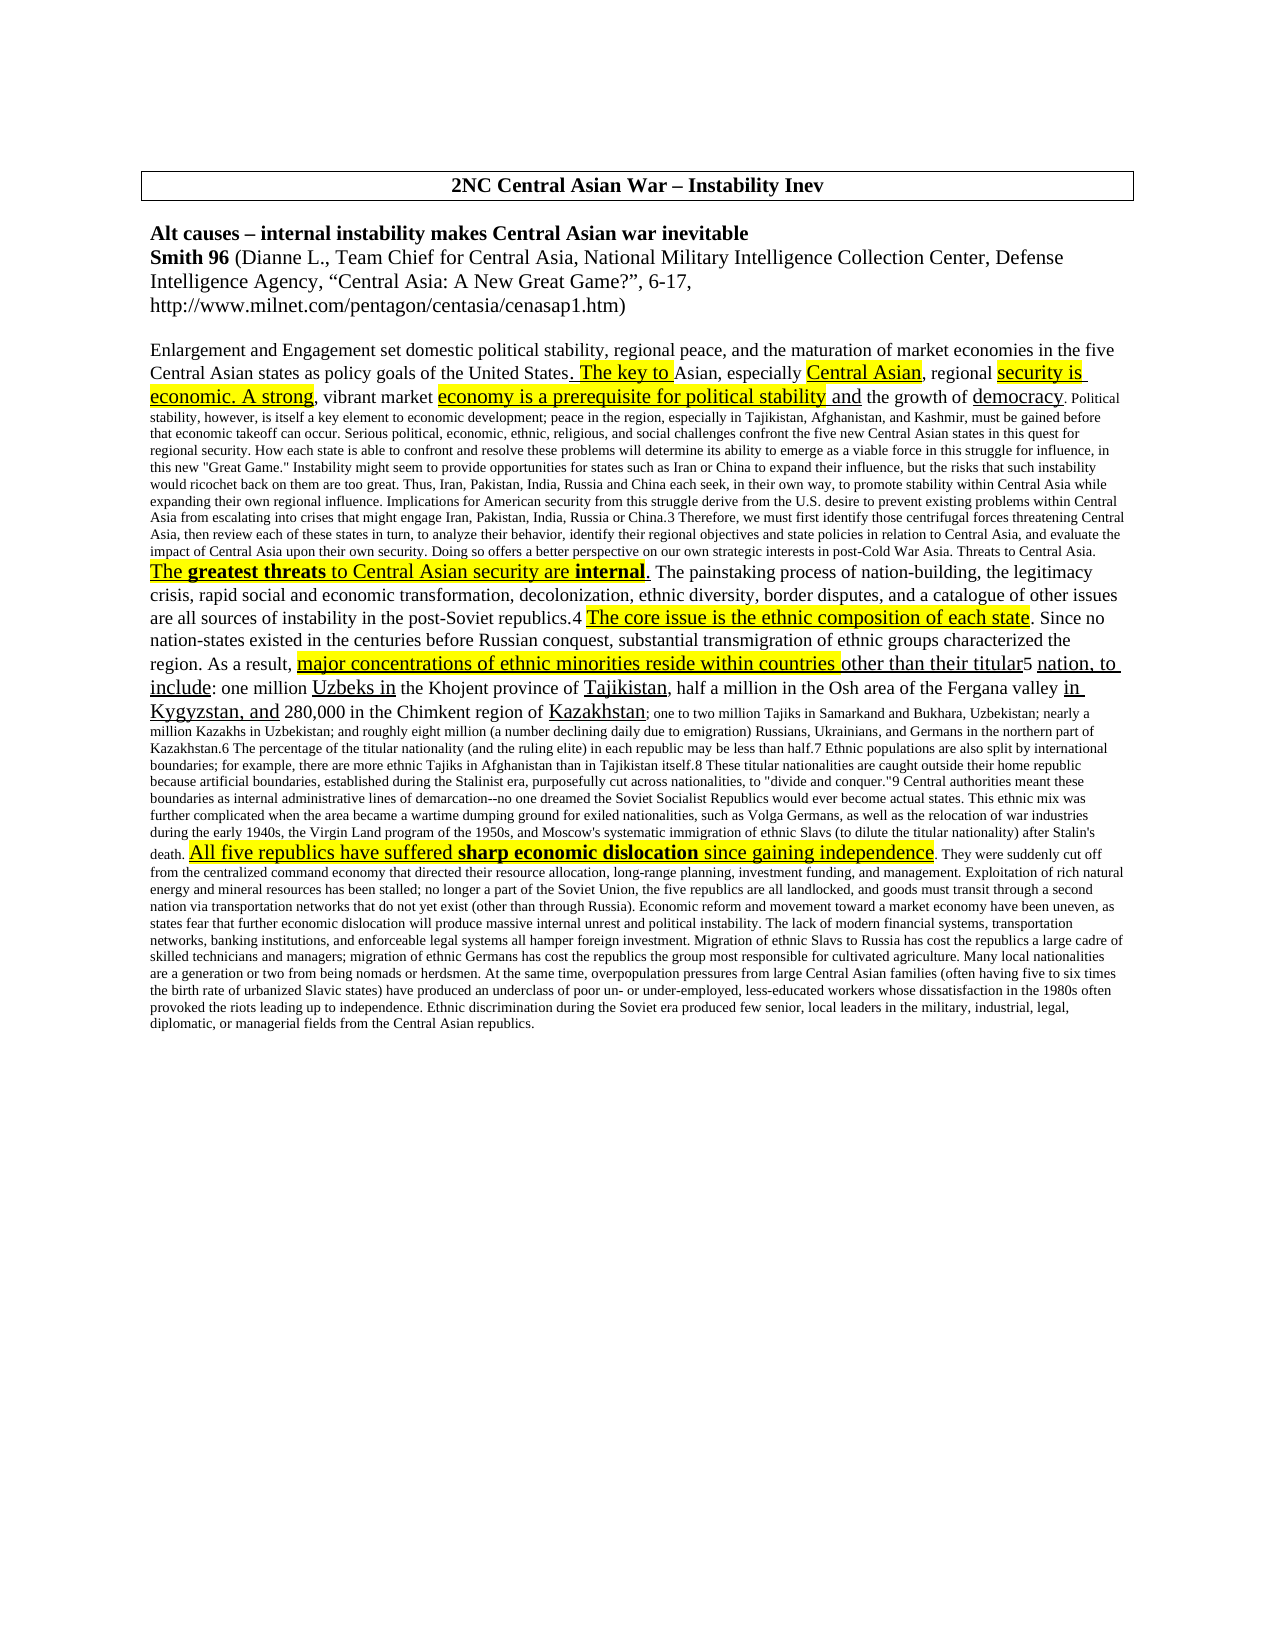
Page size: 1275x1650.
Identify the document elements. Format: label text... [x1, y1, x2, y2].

text Enlargement and Engagement set domestic political stability, regional peace, and the maturation of market economies in the five Central Asian states as policy goals of the United States. The key to Asian, especially Central Asian, regional security is economic. A strong, vibrant market economy is a prerequisite for political stability and the growth of democracy. Political stability, however, is itself a key element to economic development; peace in the region, especially in Tajikistan, Afghanistan, and Kashmir, must be gained before that economic takeoff can occur. Serious political, economic, ethnic, religious, and social challenges confront the five new Central Asian states in this quest for regional security. How each state is able to confront and resolve these problems will determine its ability to emerge as a viable force in this struggle for influence, in this new "Great Game." Instability might seem to provide opportunities for states such as Iran or China to expand their influence, but the risks that such instability would ricochet back on them are too great. Thus, Iran, Pakistan, India, Russia and China each seek, in their own way, to promote stability within Central Asia while expanding their own regional influence. Implications for American security from this struggle derive from the U.S. desire to prevent existing problems within Central Asia from escalating into crises that might engage Iran, Pakistan, India, Russia or China.3 Therefore, we must first identify those centrifugal forces threatening Central Asia, then review each of these states in turn, to analyze their behavior, identify their regional objectives and state policies in relation to Central Asia, and evaluate the impact of Central Asia upon their own security. Doing so offers a better perspective on our own strategic interests in post-Cold War Asia. Threats to Central Asia. The greatest threats to Central Asian security are internal. The painstaking process of nation-building, the legitimacy crisis, rapid social and economic transformation, decolonization, ethnic diversity, border disputes, and a catalogue of other issues are all sources of instability in the post-Soviet republics.4 The core issue is the ethnic composition of each state. Since no nation-states existed in the centuries before Russian conquest, substantial transmigration of ethnic groups characterized the region. As a result, major concentrations of ethnic minorities reside within countries other than their titular5 nation, to include: one million Uzbeks in the Khojent province of Tajikistan, half a million in the Osh area of the Fergana valley in Kygyzstan, and 280,000 in the Chimkent region of Kazakhstan; one to two million Tajiks in Samarkand and Bukhara, Uzbekistan; nearly a million Kazakhs in Uzbekistan; and roughly eight million (a number declining daily due to emigration) Russians, Ukrainians, and Germans in the northern part of Kazakhstan.6 The percentage of the titular nationality (and the ruling elite) in each republic may be less than half.7 Ethnic populations are also split by international boundaries; for example, there are more ethnic Tajiks in Afghanistan than in Tajikistan itself.8 These titular nationalities are caught outside their home republic because artificial boundaries, established during the Stalinist era, purposefully cut across nationalities, to "divide and conquer."9 Central authorities meant these boundaries as internal administrative lines of demarcation--no one dreamed the Soviet Socialist Republics would ever become actual states. This ethnic mix was further complicated when the area became a wartime dumping ground for exiled nationalities, such as Volga Germans, as well as the relocation of war industries during the early 1940s, the Virgin Land program of the 1950s, and Moscow's systematic immigration of ethnic Slavs (to dilute the titular nationality) after Stalin's death. All five republics have suffered sharp economic dislocation since gaining independence. They were suddenly cut off from the centralized command economy that directed their resource allocation, long-range planning, investment funding, and management. Exploitation of rich natural energy and mineral resources has been stalled; no longer a part of the Soviet Union, the five republics are all landlocked, and goods must transit through a second nation via transportation networks that do not yet exist (other than through Russia). Economic reform and movement toward a market economy have been uneven, as states fear that further economic dislocation will produce massive internal unrest and political instability. The lack of modern financial systems, transportation networks, banking institutions, and enforceable legal systems all hamper foreign investment. Migration of ethnic Slavs to Russia has cost the republics a large cadre of skilled technicians and managers; migration of ethnic Germans has cost the republics the group most responsible for cultivated agriculture. Many local nationalities are a generation or two from being nomads or herdsmen. At the same time, overpopulation pressures from large Central Asian families (often having five to six times the birth rate of urbanized Slavic states) have produced an underclass of poor un- or under-employed, less-educated workers whose dissatisfaction in the 1980s often provoked the riots leading up to independence. Ethnic discrimination during the Soviet era produced few senior, local leaders in the military, industrial, legal, diplomatic, or managerial fields from the Central Asian republics. [150, 339, 1125, 1032]
subtitle Alt causes – internal instability makes Central Asian war inevitable [150, 221, 1125, 245]
text Smith 96 (Dianne L., Team Chief for Central Asia, National Military Intelligence Collection Center, Defense Intelligence Agency, “Central Asia: A New Great Game?”, 6-17, http://www.milnet.com/pentagon/centasia/cenasap1.htm) [150, 245, 1125, 317]
subtitle 2NC Central Asian War – Instability Inev [142, 172, 1133, 200]
